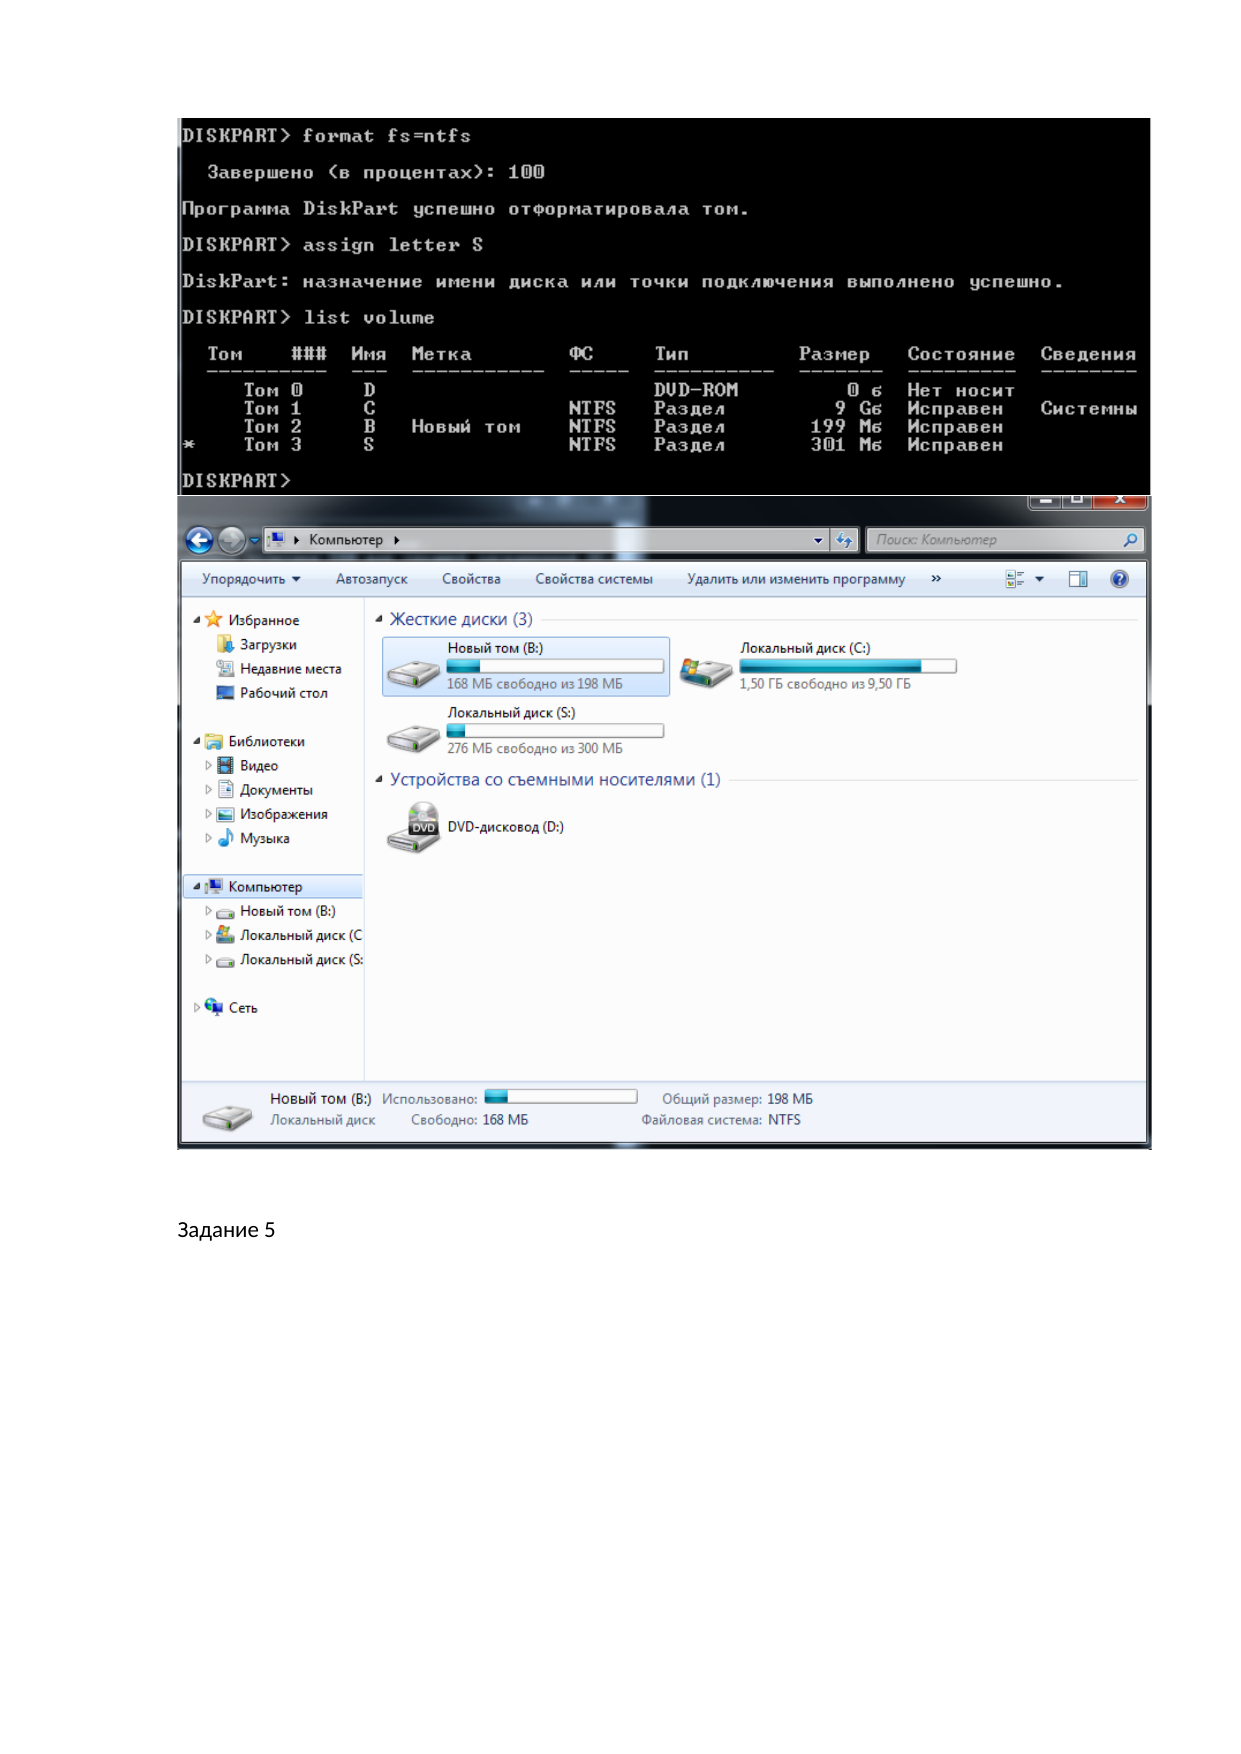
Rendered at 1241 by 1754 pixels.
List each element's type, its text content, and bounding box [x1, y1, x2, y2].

picture [177, 496, 1152, 1150]
picture [177, 118, 1152, 495]
text Задание 5 [177, 1215, 1152, 1243]
